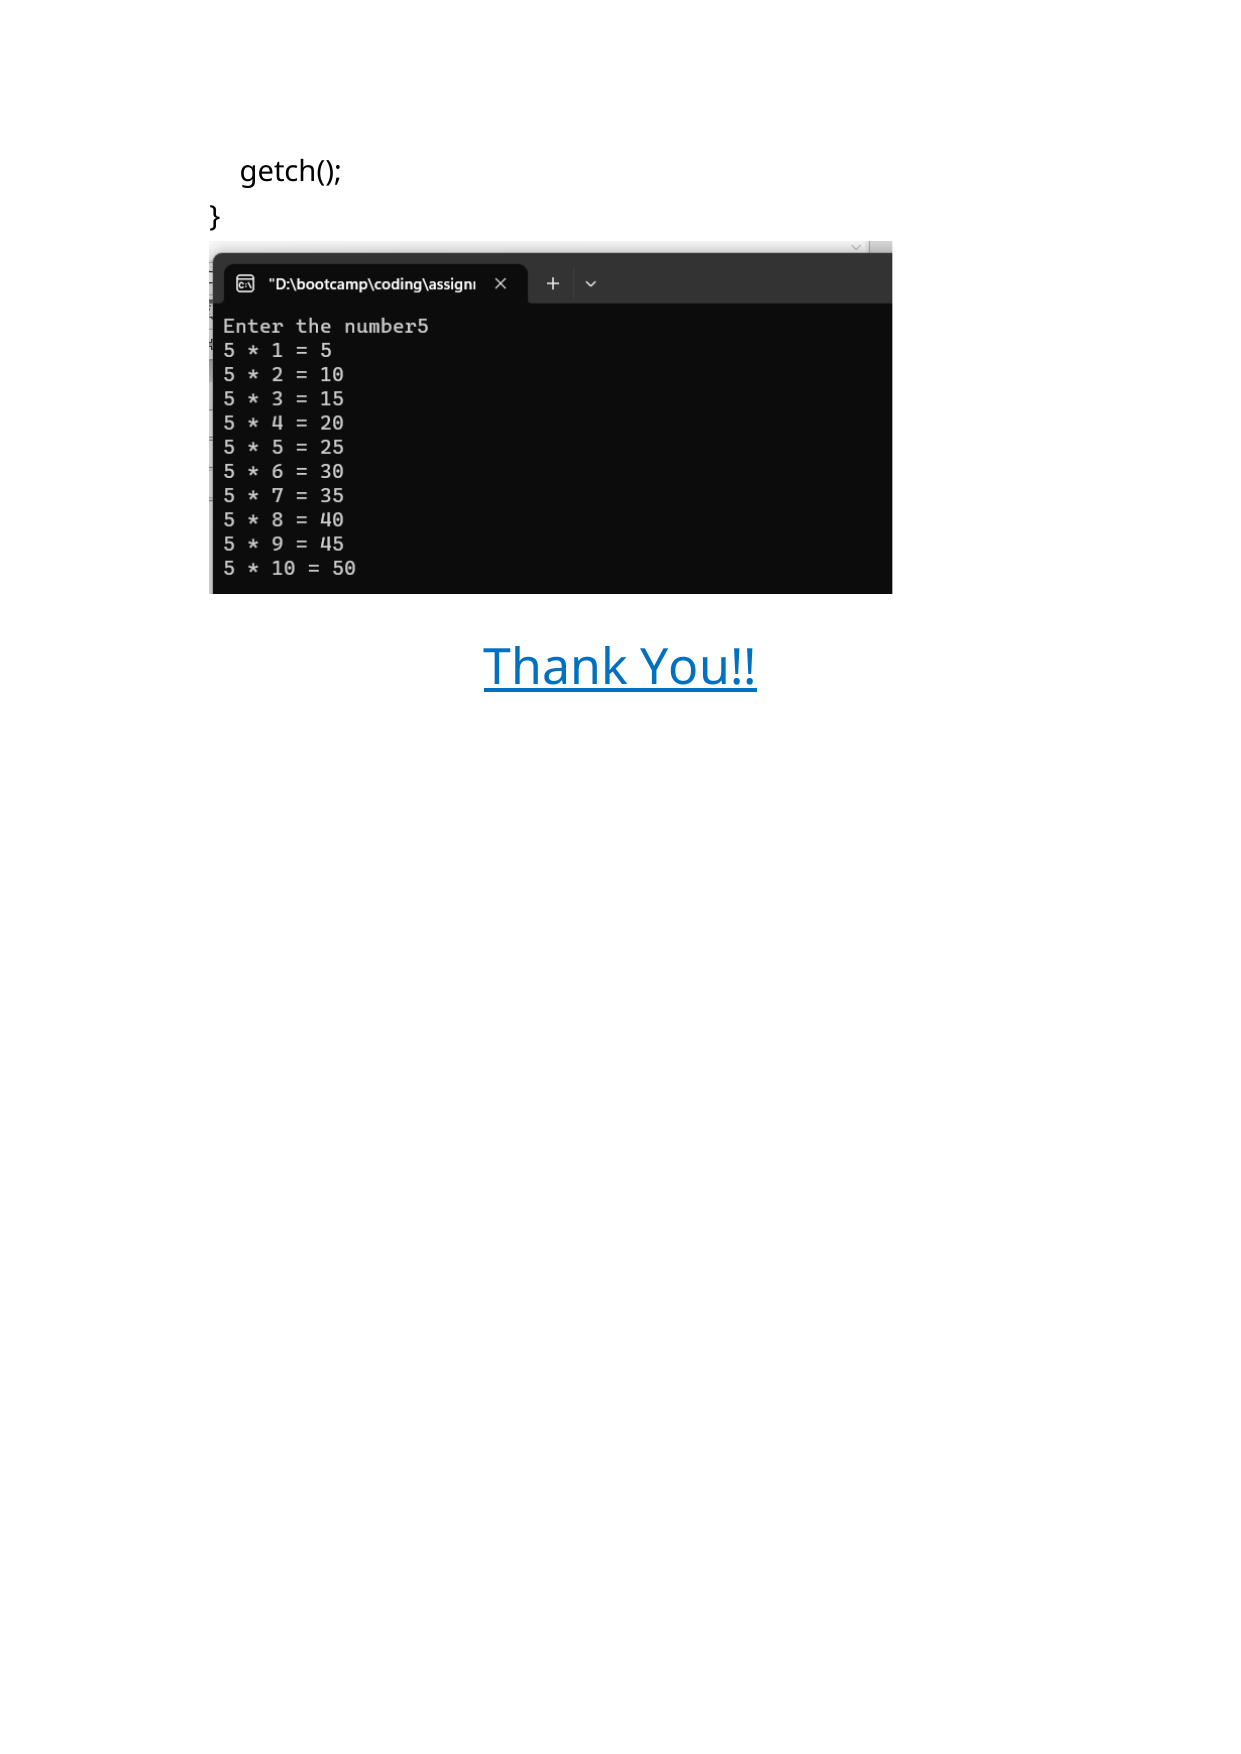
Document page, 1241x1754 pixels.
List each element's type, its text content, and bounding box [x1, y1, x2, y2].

picture [209, 241, 893, 594]
text } [209, 196, 1090, 235]
text Thank You!! [150, 631, 1090, 699]
text getch(); [209, 150, 1090, 190]
